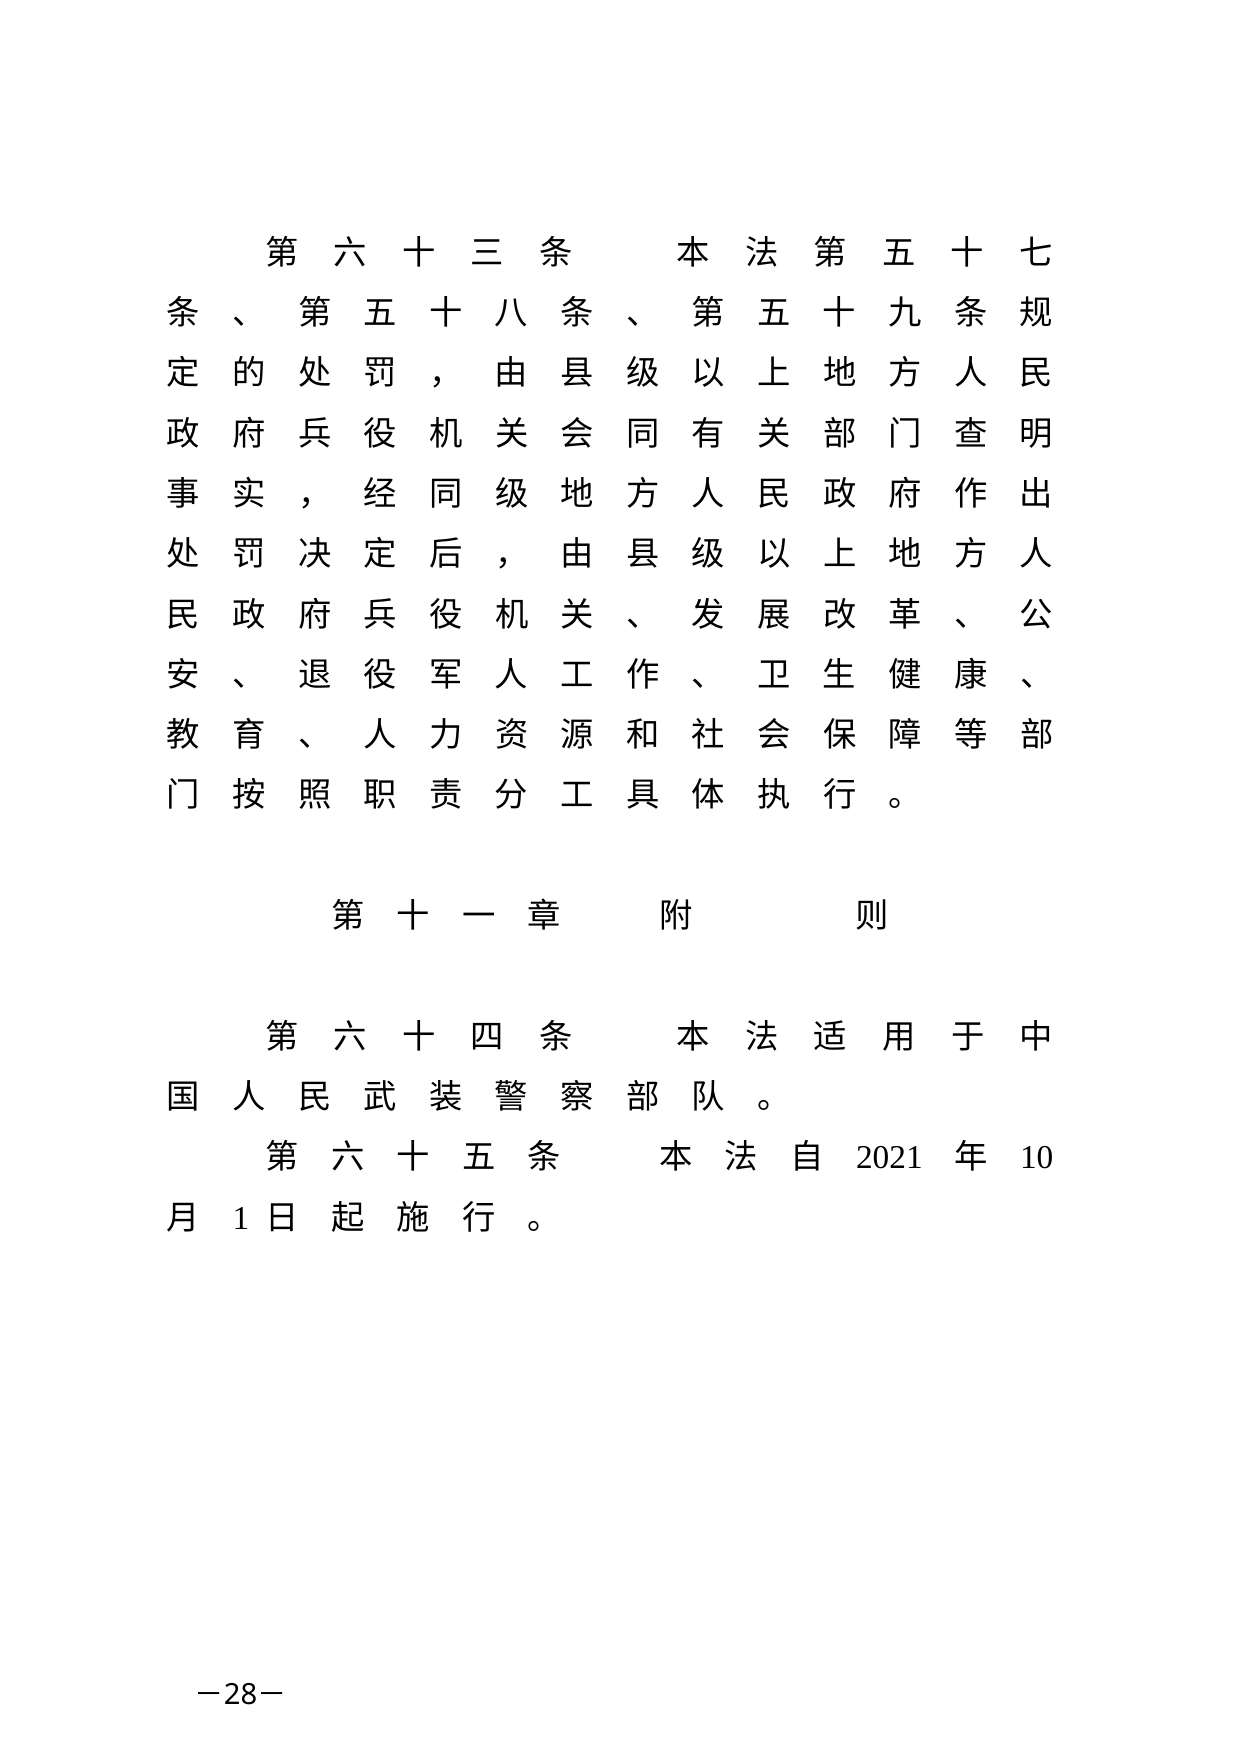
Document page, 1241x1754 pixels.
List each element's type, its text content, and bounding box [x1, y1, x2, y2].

text 第十一章 附 则 [167, 883, 1085, 943]
text 第六十四条 本法适用于中国人民武装警察部队。 [167, 1003, 1085, 1124]
text 第六十五条 本法自2021年10月1日起施行。 [167, 1124, 1085, 1245]
text 第六十三条 本法第五十七条、第五十八条、第五十九条规定的处罚，由县级以上地方人民政府兵役机关会同有关部门查明事实，经同级地方人民政府作出处罚决定后，由县级以上地方人民政府兵役机关、发展改革、公安、退役军人工作、卫生健康、教育、人力资源和社会保障等部门按照职责分工具体执行。 [167, 219, 1085, 822]
